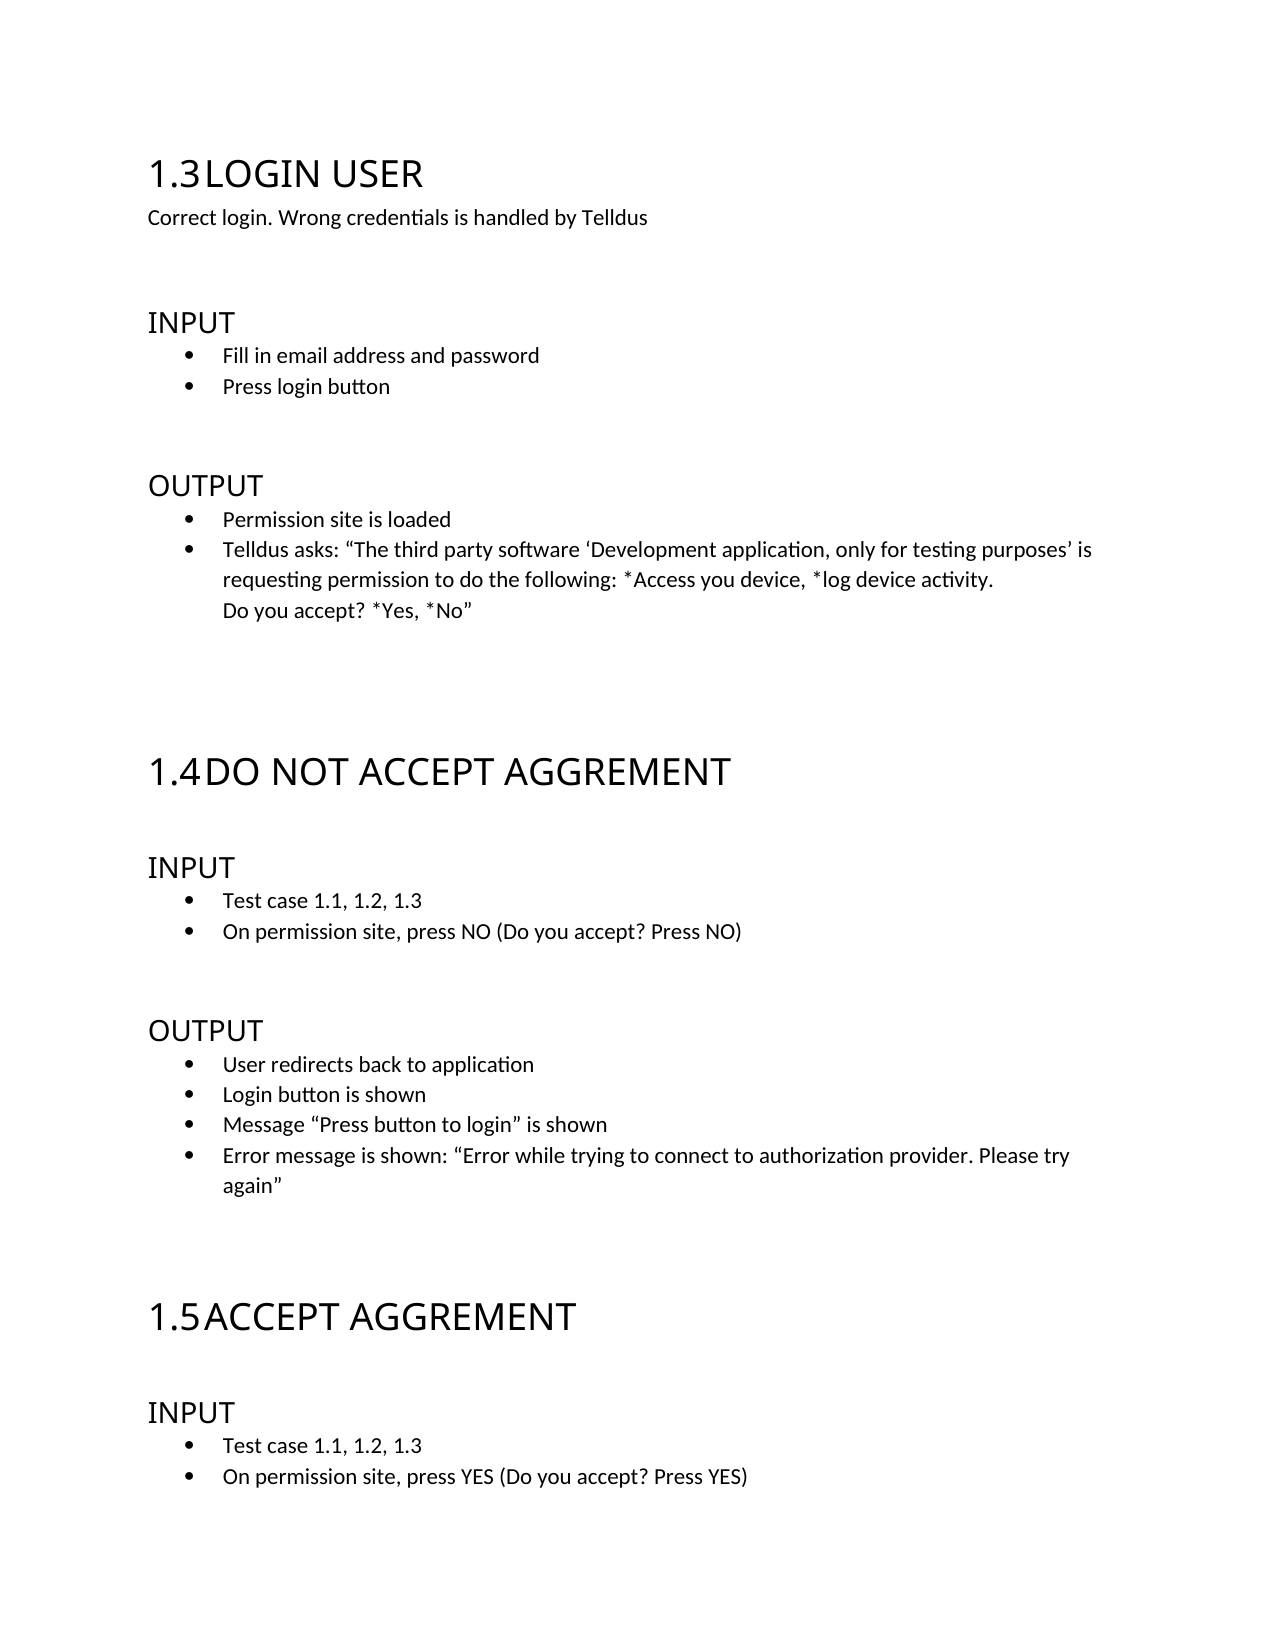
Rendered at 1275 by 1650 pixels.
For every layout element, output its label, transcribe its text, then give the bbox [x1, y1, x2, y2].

list Test case 1.1, 1.2, 1.3 [185, 887, 1127, 914]
list Login button is shown [185, 1080, 1127, 1108]
subtitle output [148, 466, 1127, 505]
text Correct login. Wrong credentials is handled by Telldus [148, 203, 1127, 231]
list Permission site is loaded [185, 505, 1127, 533]
subtitle input [148, 847, 1127, 887]
list Press login button [185, 372, 1127, 400]
subtitle Do not Accept aggrement [148, 745, 1127, 796]
list Message “Press button to login” is shown [185, 1111, 1127, 1139]
list Do you accept? *Yes, *No” [223, 596, 1127, 624]
list Fill in email address and password [185, 342, 1127, 369]
list On permission site, press NO (Do you accept? Press NO) [185, 917, 1127, 945]
list Error message is shown: “Error while trying to connect to authorization provider. Please try again” [185, 1141, 1127, 1199]
subtitle output [148, 1011, 1127, 1050]
list Test case 1.1, 1.2, 1.3 [185, 1432, 1127, 1459]
subtitle input [148, 1392, 1127, 1432]
list Telldus asks: “The third party software ‘Development application, only for testing purposes’ is requesting permission to do the following: *Access you device, *log device activity. [185, 535, 1127, 594]
subtitle Accept Aggrement [148, 1290, 1127, 1341]
subtitle input [148, 302, 1127, 342]
list User redirects back to application [185, 1050, 1127, 1078]
list On permission site, press YES (Do you accept? Press YES) [185, 1462, 1127, 1490]
subtitle Login user [148, 148, 1127, 199]
